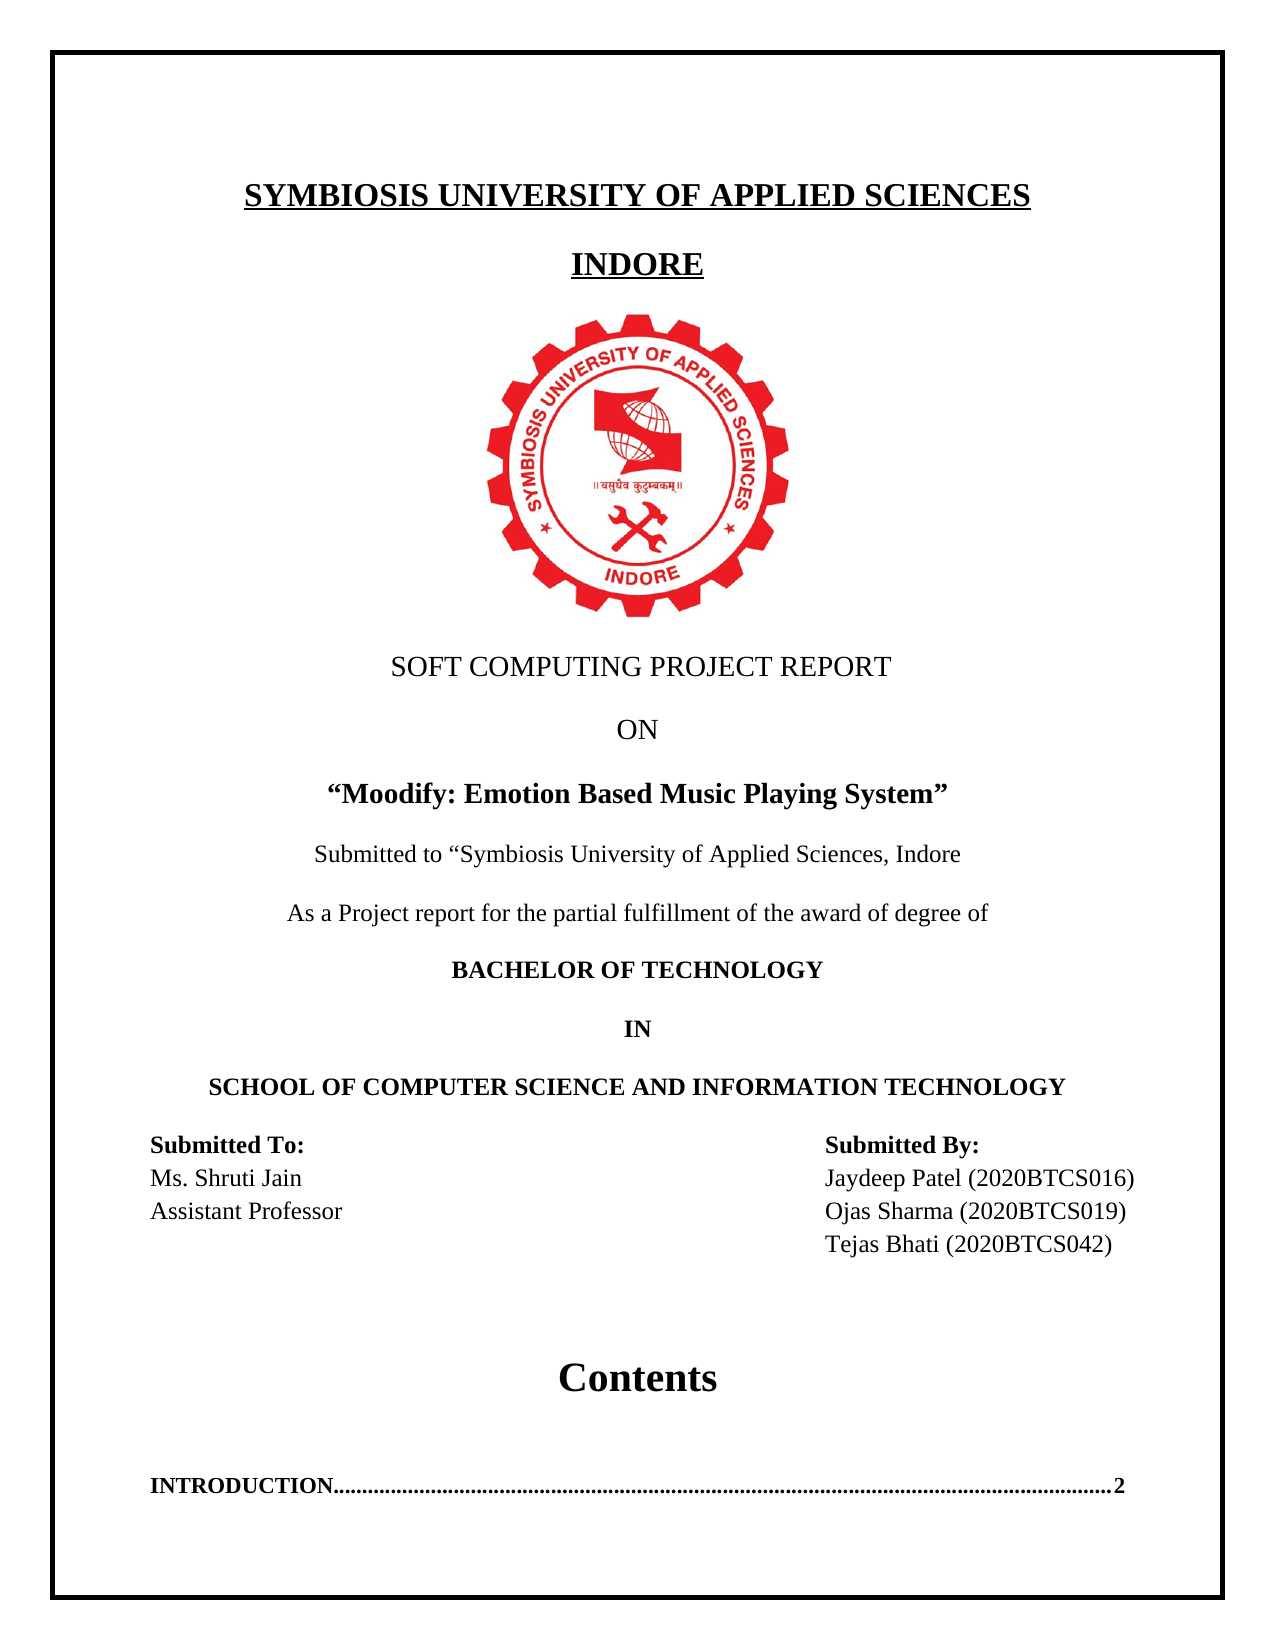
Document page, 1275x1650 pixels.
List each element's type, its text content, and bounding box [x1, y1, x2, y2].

text SYMBIOSIS UNIVERSITY OF APPLIED SCIENCES [150, 175, 1125, 213]
picture [484, 313, 791, 621]
text SCHOOL OF COMPUTER SCIENCE AND INFORMATION TECHNOLOGY [150, 1072, 1125, 1100]
text Submitted To: Submitted By: [150, 1130, 1125, 1158]
text Submitted to “Symbiosis University of Applied Sciences, Indore [150, 839, 1125, 868]
text BACHELOR OF TECHNOLOGY [150, 956, 1125, 984]
text INDORE [150, 244, 1125, 282]
text Tejas Bhati (2020BTCS042) [750, 1229, 1175, 1257]
text SOFT COMPUTING PROJECT REPORT [150, 649, 1125, 682]
text As a Project report for the partial fulfillment of the award of degree of [150, 898, 1125, 926]
text Assistant Professor Ojas Sharma (2020BTCS019) [150, 1196, 1175, 1224]
text “Moodify: Emotion Based Music Playing System” [150, 776, 1125, 809]
text IN [150, 1014, 1125, 1042]
text ON [150, 712, 1125, 746]
text Ms. Shruti Jain Jaydeep Patel (2020BTCS016) [150, 1163, 1189, 1191]
